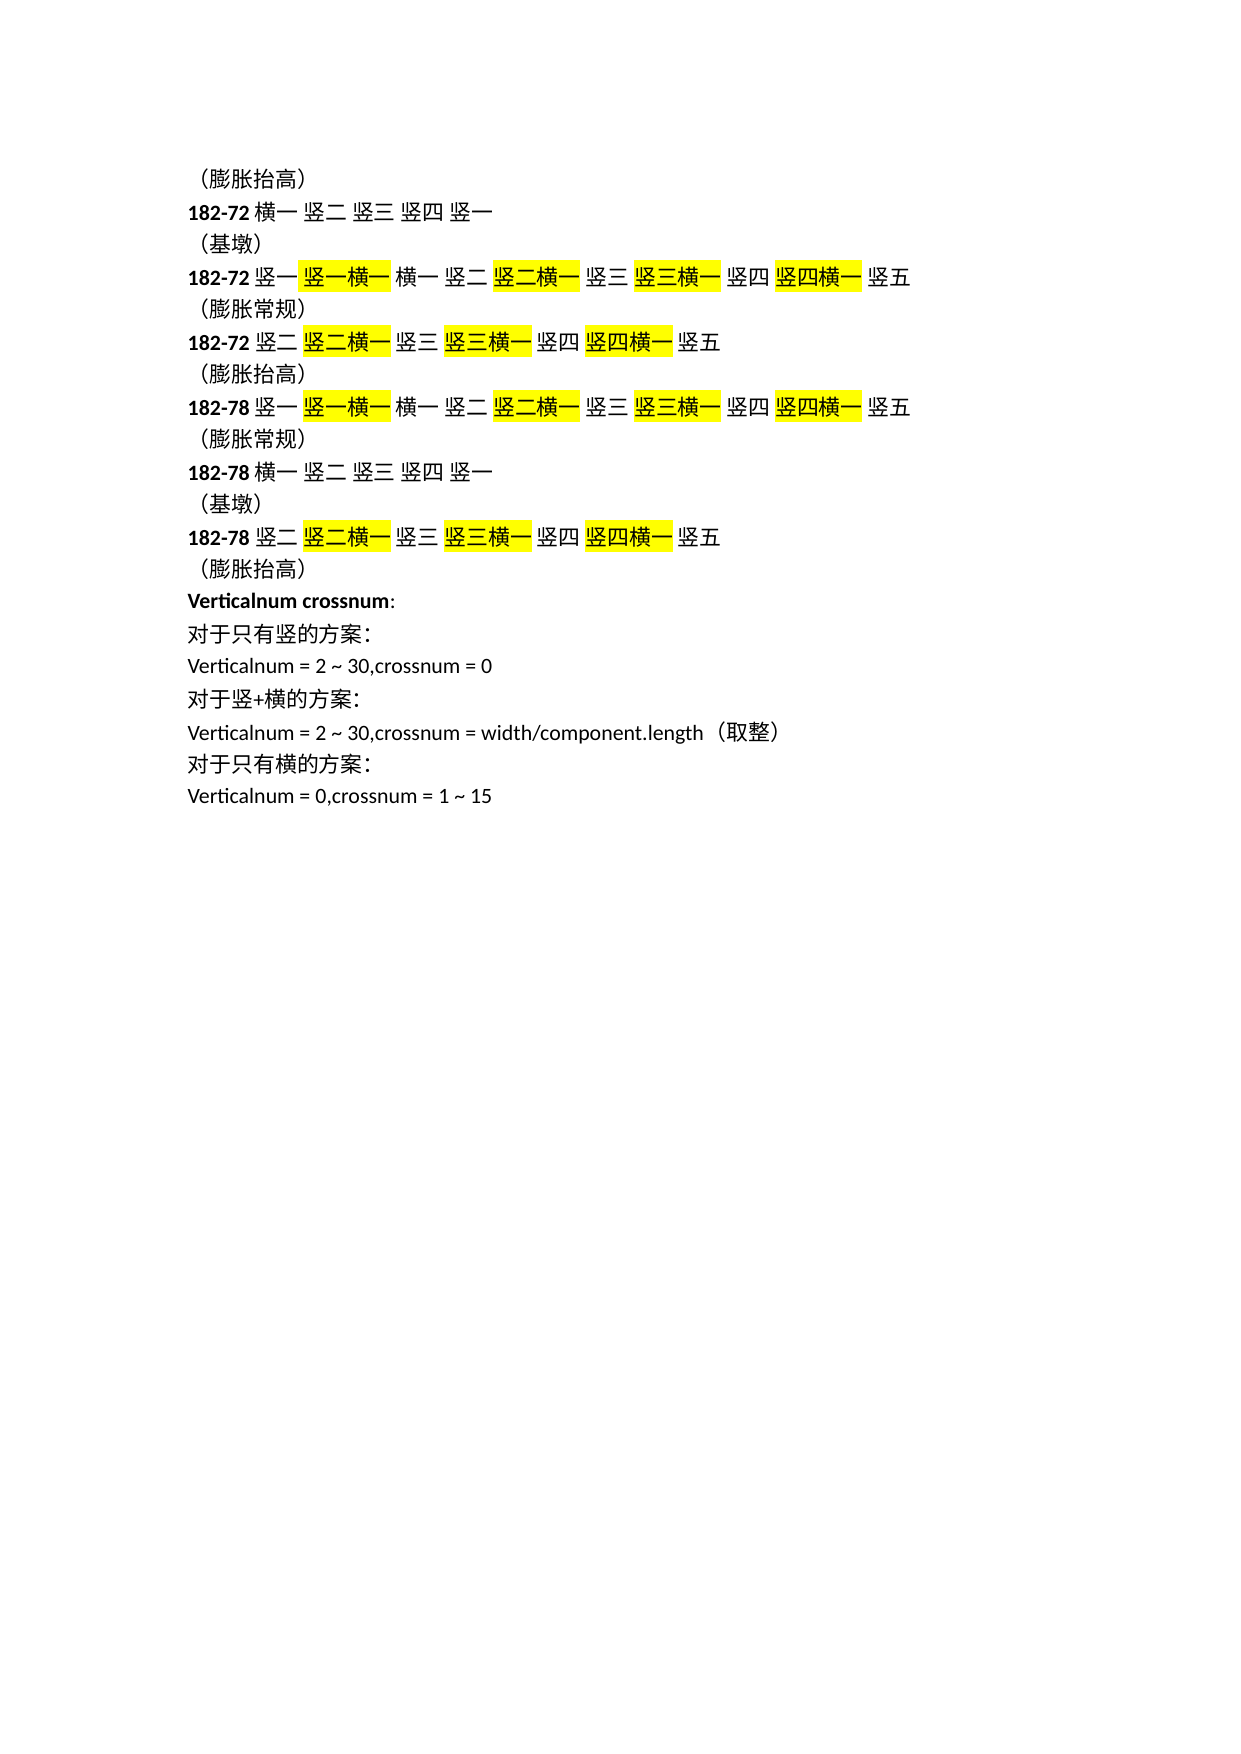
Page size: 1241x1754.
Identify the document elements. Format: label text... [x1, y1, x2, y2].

text （膨胀抬高） [187, 162, 1053, 194]
text 对于只有横的方案： [187, 747, 1053, 779]
text Verticalnum = 2 ~ 30,crossnum = width/component.length（取整） [187, 714, 1053, 747]
text 对于只有竖的方案： [187, 617, 1053, 649]
text 182-78 竖二 竖二横一 竖三 竖三横一 竖四 竖四横一 竖五 [187, 519, 1053, 552]
text 182-78 横一 竖二 竖三 竖四 竖一 [187, 454, 1053, 487]
text 182-72 竖一 竖一横一 横一 竖二 竖二横一 竖三 竖三横一 竖四 竖四横一 竖五 [187, 259, 1053, 292]
text 182-72 横一 竖二 竖三 竖四 竖一 [187, 194, 1053, 227]
text （膨胀常规） [187, 292, 1053, 324]
text （膨胀抬高） [187, 552, 1053, 584]
text （膨胀常规） [187, 422, 1053, 454]
text 182-78 竖一 竖一横一 横一 竖二 竖二横一 竖三 竖三横一 竖四 竖四横一 竖五 [187, 389, 1053, 422]
text Verticalnum = 2 ~ 30,crossnum = 0 [187, 649, 1053, 682]
text 对于竖+横的方案： [187, 682, 1053, 714]
text Verticalnum crossnum: [187, 584, 1053, 617]
text Verticalnum = 0,crossnum = 1 ~ 15 [187, 779, 1053, 812]
text （膨胀抬高） [187, 357, 1053, 389]
text （基墩） [187, 227, 1053, 259]
text （基墩） [187, 487, 1053, 519]
text 182-72 竖二 竖二横一 竖三 竖三横一 竖四 竖四横一 竖五 [187, 324, 1053, 357]
